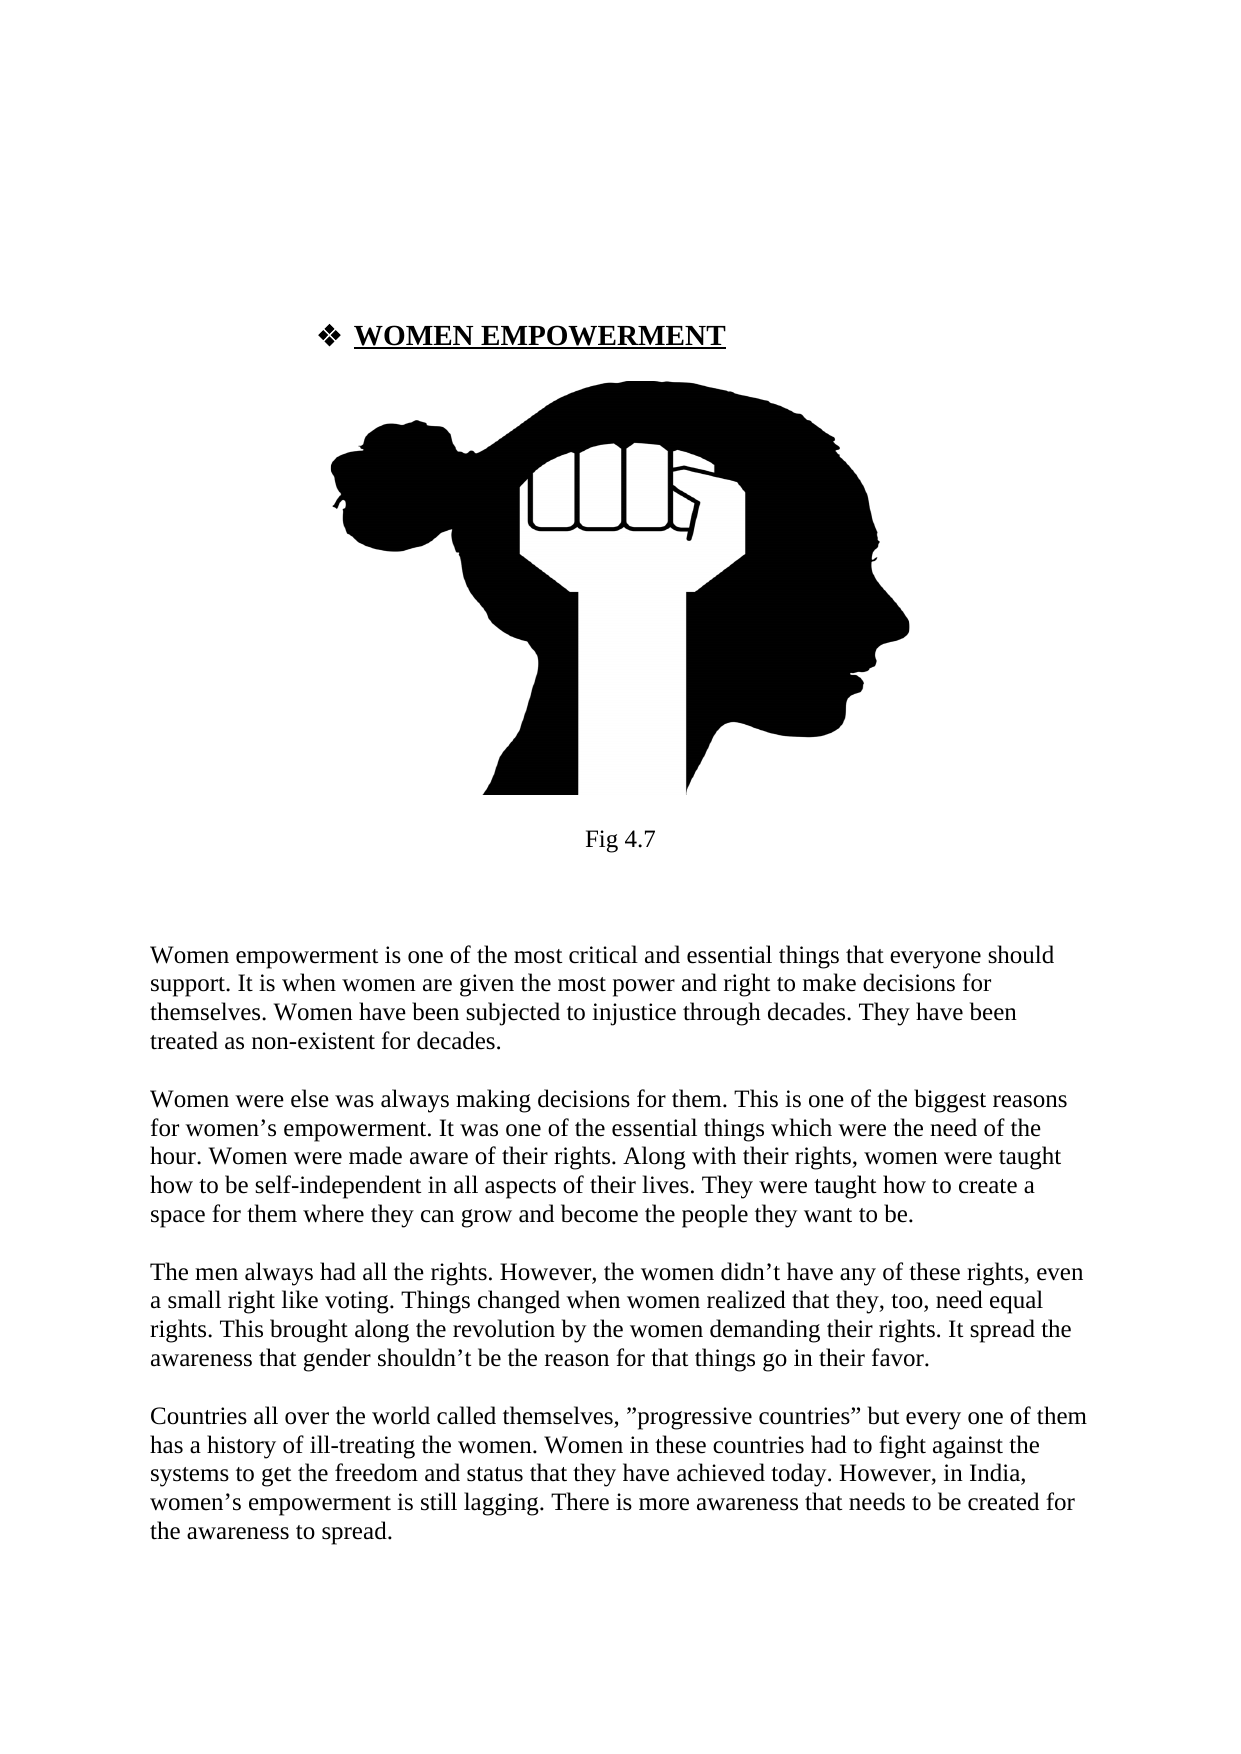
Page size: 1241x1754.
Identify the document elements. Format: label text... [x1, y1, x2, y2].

list WOMEN EMPOWERMENT [316, 318, 1090, 352]
text Women were else was always making decisions for them. This is one of the biggest reasons for women’s empowerment. It was one of the essential things which were the need of the hour. Women were made aware of their rights. Along with their rights, women were taught how to be self-independent in all aspects of their lives. They were taught how to create a space for them where they can grow and become the people they want to be. [150, 1084, 1090, 1228]
text Fig 4.7 [150, 824, 1090, 853]
text The men always had all the rights. However, the women didn’t have any of these rights, even a small right like voting. Things changed when women realized that they, too, need equal rights. This brought along the revolution by the women demanding their rights. It spread the awareness that gender shouldn’t be the reason for that things go in their favor. [150, 1257, 1090, 1372]
text Women empowerment is one of the most critical and essential things that everyone should support. It is when women are given the most power and right to make decisions for themselves. Women have been subjected to injustice through decades. They have been treated as non-existent for decades. [150, 940, 1090, 1055]
text Countries all over the world called themselves, ”progressive countries” but every one of them has a history of ill-treating the women. Women in these countries had to fight against the systems to get the freedom and status that they have achieved today. However, in India, women’s empowerment is still lagging. There is more awareness that needs to be created for the awareness to spread. [150, 1401, 1090, 1545]
